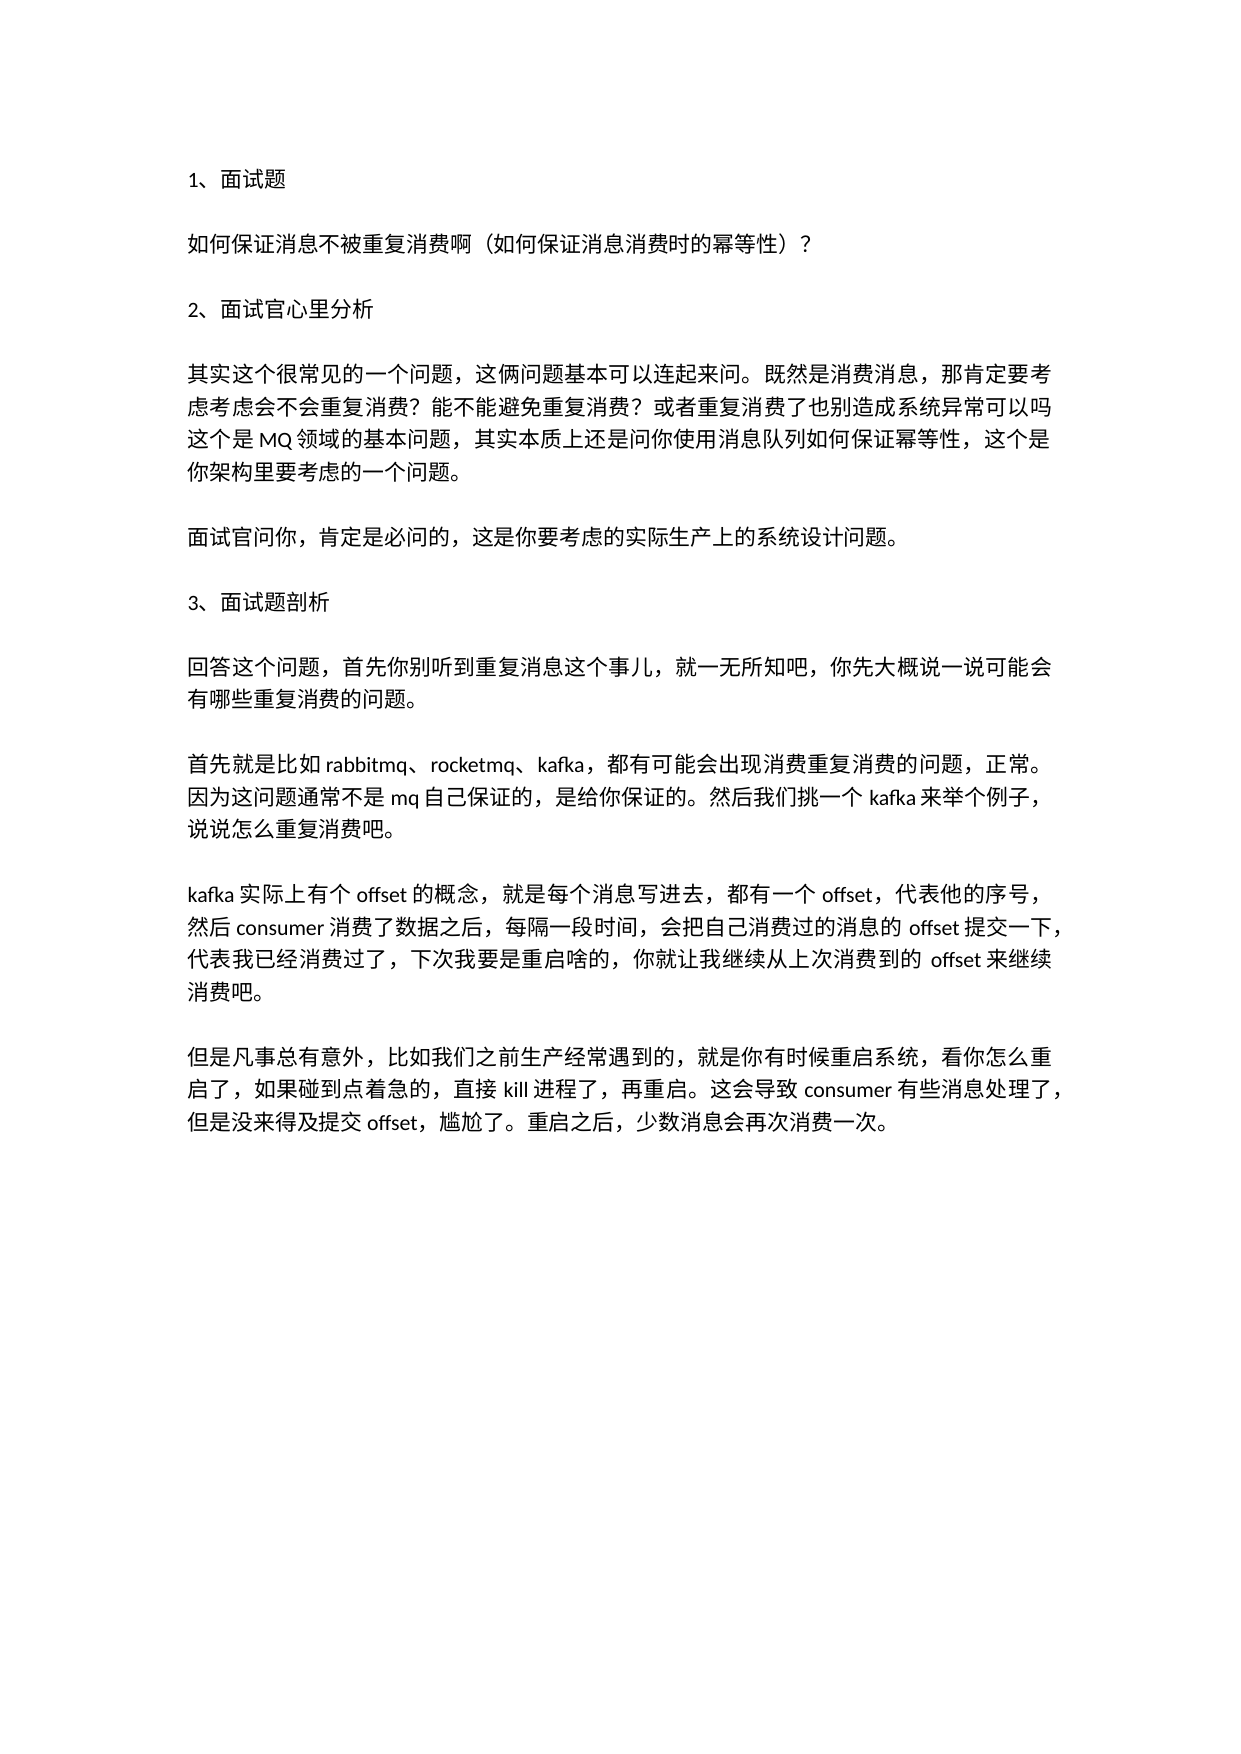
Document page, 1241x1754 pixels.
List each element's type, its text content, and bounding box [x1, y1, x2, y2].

text 但是凡事总有意外，比如我们之前生产经常遇到的，就是你有时候重启系统，看你怎么重启了，如果碰到点着急的，直接kill进程了，再重启。这会导致consumer有些消息处理了，但是没来得及提交offset，尴尬了。重启之后，少数消息会再次消费一次。 [187, 1039, 1053, 1137]
text 首先就是比如rabbitmq、rocketmq、kafka，都有可能会出现消费重复消费的问题，正常。因为这问题通常不是mq自己保证的，是给你保证的。然后我们挑一个kafka来举个例子，说说怎么重复消费吧。 [187, 747, 1053, 844]
text 其实这个很常见的一个问题，这俩问题基本可以连起来问。既然是消费消息，那肯定要考虑考虑会不会重复消费？能不能避免重复消费？或者重复消费了也别造成系统异常可以吗？这个是MQ领域的基本问题，其实本质上还是问你使用消息队列如何保证幂等性，这个是你架构里要考虑的一个问题。 [187, 357, 1053, 487]
text 如何保证消息不被重复消费啊（如何保证消息消费时的幂等性）？ [187, 227, 1053, 259]
text 面试官问你，肯定是必问的，这是你要考虑的实际生产上的系统设计问题。 [187, 519, 1053, 552]
text 2、面试官心里分析 [187, 292, 1053, 324]
text 1、面试题 [187, 162, 1053, 194]
text kafka实际上有个offset的概念，就是每个消息写进去，都有一个offset，代表他的序号，然后consumer消费了数据之后，每隔一段时间，会把自己消费过的消息的offset提交一下，代表我已经消费过了，下次我要是重启啥的，你就让我继续从上次消费到的offset来继续消费吧。 [187, 877, 1053, 1007]
text 3、面试题剖析 [187, 584, 1053, 617]
text 回答这个问题，首先你别听到重复消息这个事儿，就一无所知吧，你先大概说一说可能会有哪些重复消费的问题。 [187, 649, 1053, 714]
